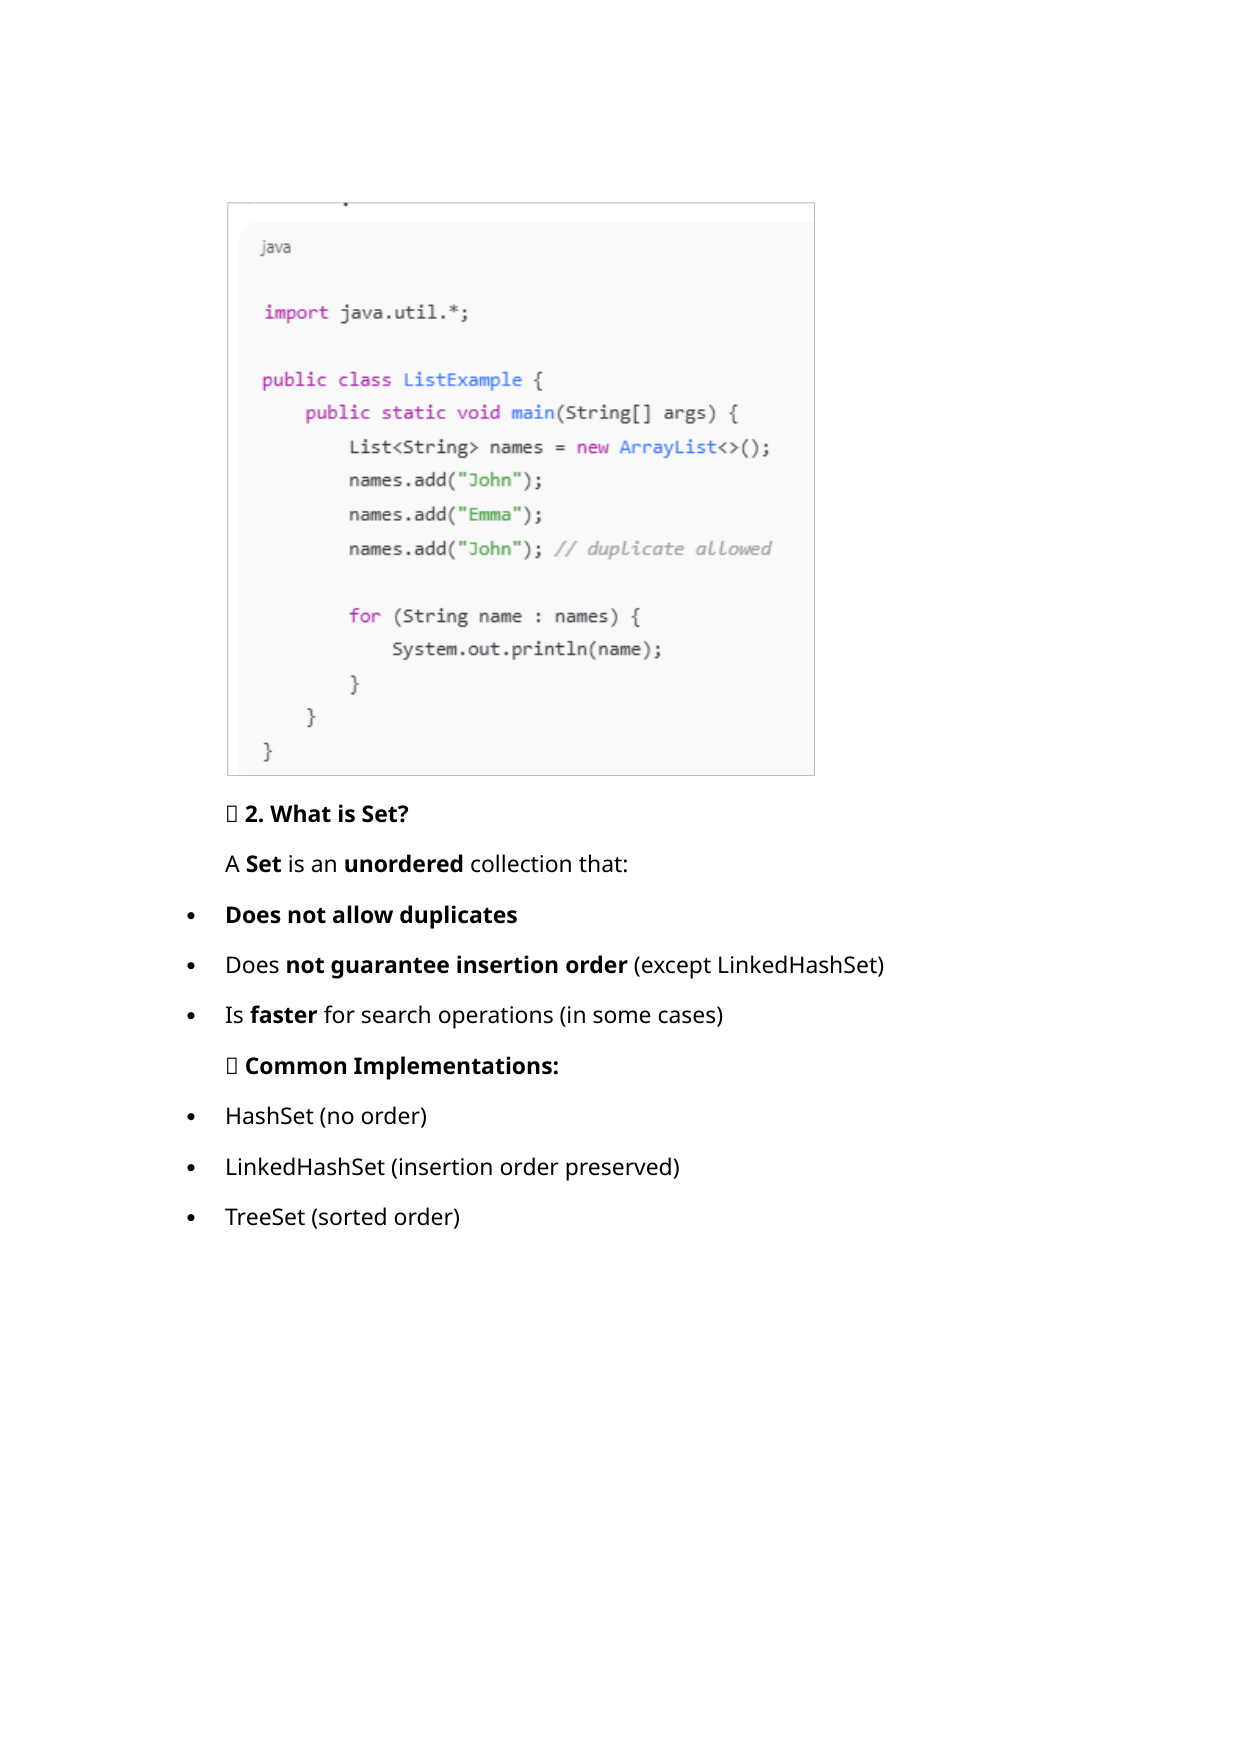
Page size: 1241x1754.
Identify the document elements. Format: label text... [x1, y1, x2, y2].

text ✅ Common Implementations: [225, 1050, 1090, 1081]
list LinkedHashSet (insertion order preserved) [187, 1151, 1090, 1182]
list HashSet (no order) [187, 1100, 1090, 1132]
list TreeSet (sorted order) [187, 1201, 1090, 1232]
picture [225, 200, 818, 779]
text A Set is an unordered collection that: [225, 848, 1090, 879]
text 🔷 2. What is Set? [225, 798, 1090, 829]
list Does not guarantee insertion order (except LinkedHashSet) [187, 949, 1090, 980]
list Does not allow duplicates [187, 899, 1090, 930]
list Is faster for search operations (in some cases) [187, 999, 1090, 1031]
